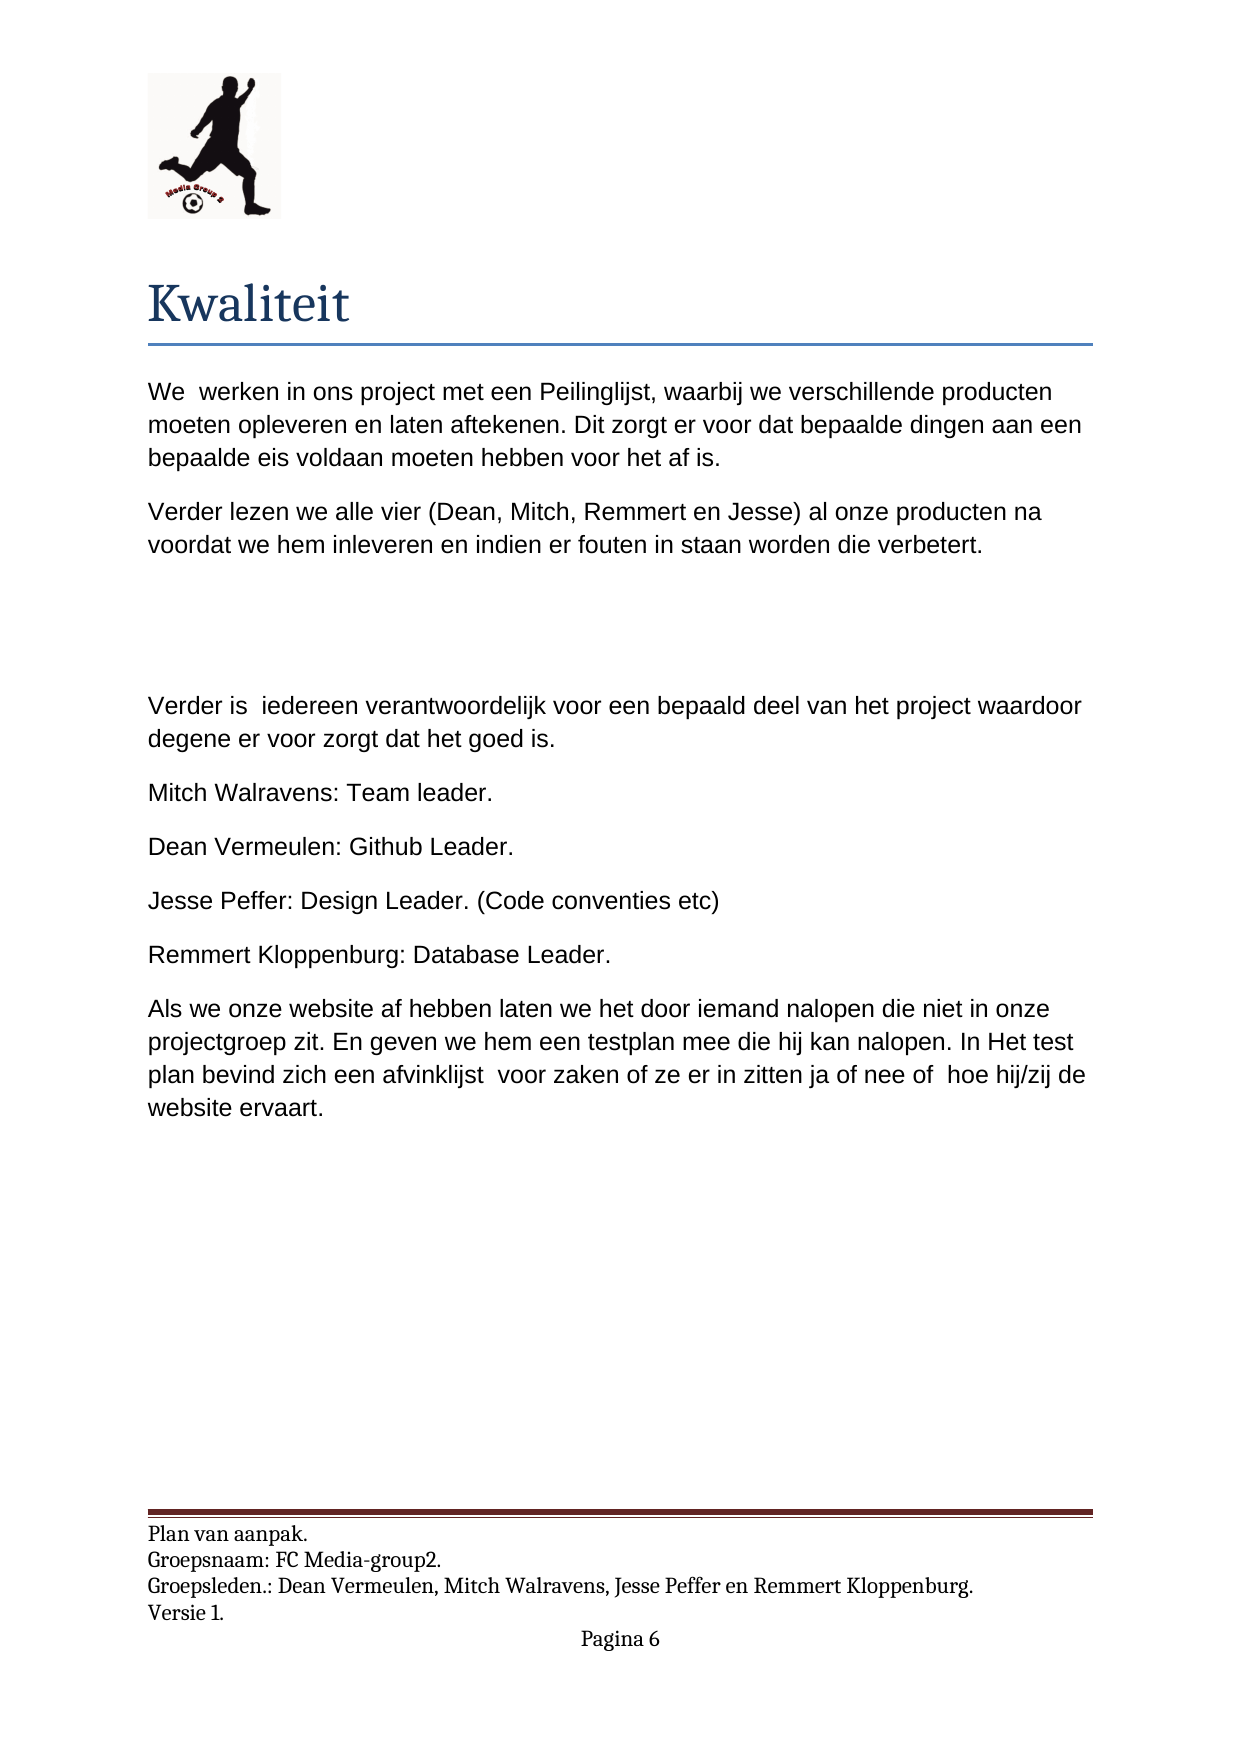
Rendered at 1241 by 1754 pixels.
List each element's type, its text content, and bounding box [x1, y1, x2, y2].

text Mitch Walravens: Team leader. [148, 778, 1093, 807]
picture [147, 73, 282, 219]
text Remmert Kloppenburg: Database Leader. [148, 940, 1093, 968]
text Jesse Peffer: Design Leader. (Code conventies etc) [148, 886, 1093, 915]
text Verder is iedereen verantwoordelijk voor een bepaald deel van het project waardoor degene er voor zorgt dat het goed is. [148, 691, 1093, 753]
text Als we onze website af hebben laten we het door iemand nalopen die niet in onze projectgroep zit. En geven we hem een testplan mee die hij kan nalopen. In Het test plan bevind zich een afvinklijst voor zaken of ze er in zitten ja of nee of hoe hij/zij de website ervaart. [148, 994, 1093, 1121]
text Verder lezen we alle vier (Dean, Mitch, Remmert en Jesse) al onze producten na voordat we hem inleveren en indien er fouten in staan worden die verbetert. [148, 497, 1093, 558]
title Kwaliteit [148, 273, 1093, 343]
text Dean Vermeulen: Github Leader. [148, 832, 1093, 861]
text We werken in ons project met een Peilinglijst, waarbij we verschillende producten moeten opleveren en laten aftekenen. Dit zorgt er voor dat bepaalde dingen aan een bepaalde eis voldaan moeten hebben voor het af is. [148, 377, 1093, 472]
